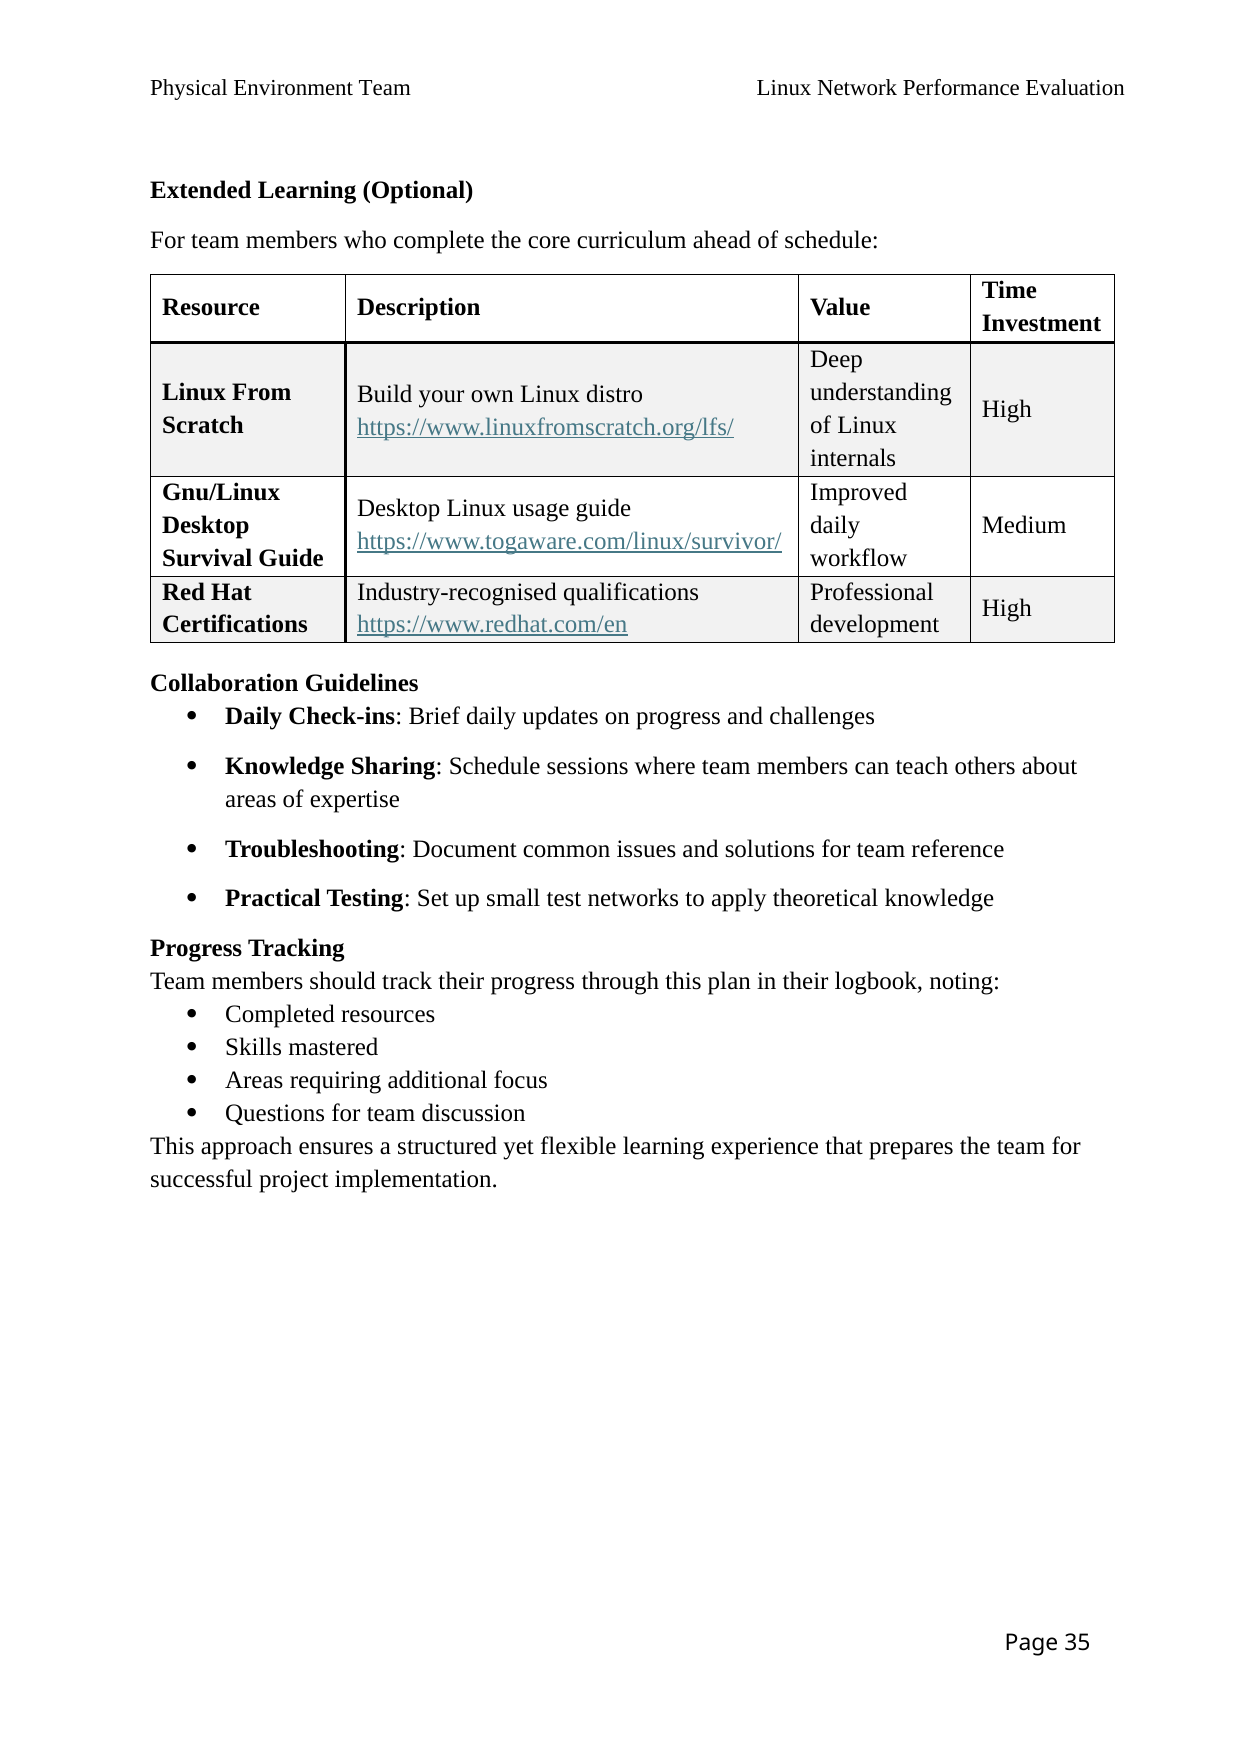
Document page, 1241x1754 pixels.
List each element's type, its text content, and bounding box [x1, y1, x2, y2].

table_header Description [346, 275, 798, 341]
list Knowledge Sharing: Schedule sessions where team members can teach others about areas of expertise [187, 751, 1090, 813]
table_header Value [799, 275, 970, 341]
table_cell Professional development [799, 577, 970, 642]
list Questions for team discussion [187, 1098, 1090, 1127]
table_cell Deep understanding of Linux internals [799, 344, 970, 476]
table_cell Improved daily workflow [799, 477, 970, 576]
table_cell Linux From Scratch [151, 344, 344, 476]
table_cell Red Hat Certifications [151, 577, 344, 642]
table_cell High [971, 344, 1114, 476]
text Collaboration Guidelines [150, 668, 1090, 697]
text Extended Learning (Optional) [150, 175, 1090, 204]
table_header Time Investment [971, 275, 1114, 341]
text For team members who complete the core curriculum ahead of schedule: [150, 225, 1090, 253]
table_cell Build your own Linux distro https://www.linuxfromscratch.org/lfs/ [347, 344, 798, 476]
table_cell High [971, 577, 1114, 642]
list Areas requiring additional focus [187, 1065, 1090, 1094]
list Skills mastered [187, 1032, 1090, 1061]
text This approach ensures a structured yet flexible learning experience that prepares the team for successful project implementation. [150, 1131, 1090, 1193]
table_header Resource [151, 275, 345, 341]
text Progress Tracking [150, 933, 1090, 962]
list Completed resources [187, 999, 1090, 1028]
table_cell Industry-recognised qualifications https://www.redhat.com/en [347, 577, 798, 642]
list Practical Testing: Set up small test networks to apply theoretical knowledge [187, 883, 1090, 912]
list Troubleshooting: Document common issues and solutions for team reference [187, 834, 1090, 862]
text Team members should track their progress through this plan in their logbook, noting: [150, 966, 1090, 995]
list Daily Check-ins: Brief daily updates on progress and challenges [187, 701, 1090, 730]
table_cell Gnu/Linux Desktop Survival Guide [151, 477, 344, 576]
table_cell Medium [971, 477, 1114, 576]
table_cell Desktop Linux usage guide https://www.togaware.com/linux/survivor/ [347, 477, 798, 576]
